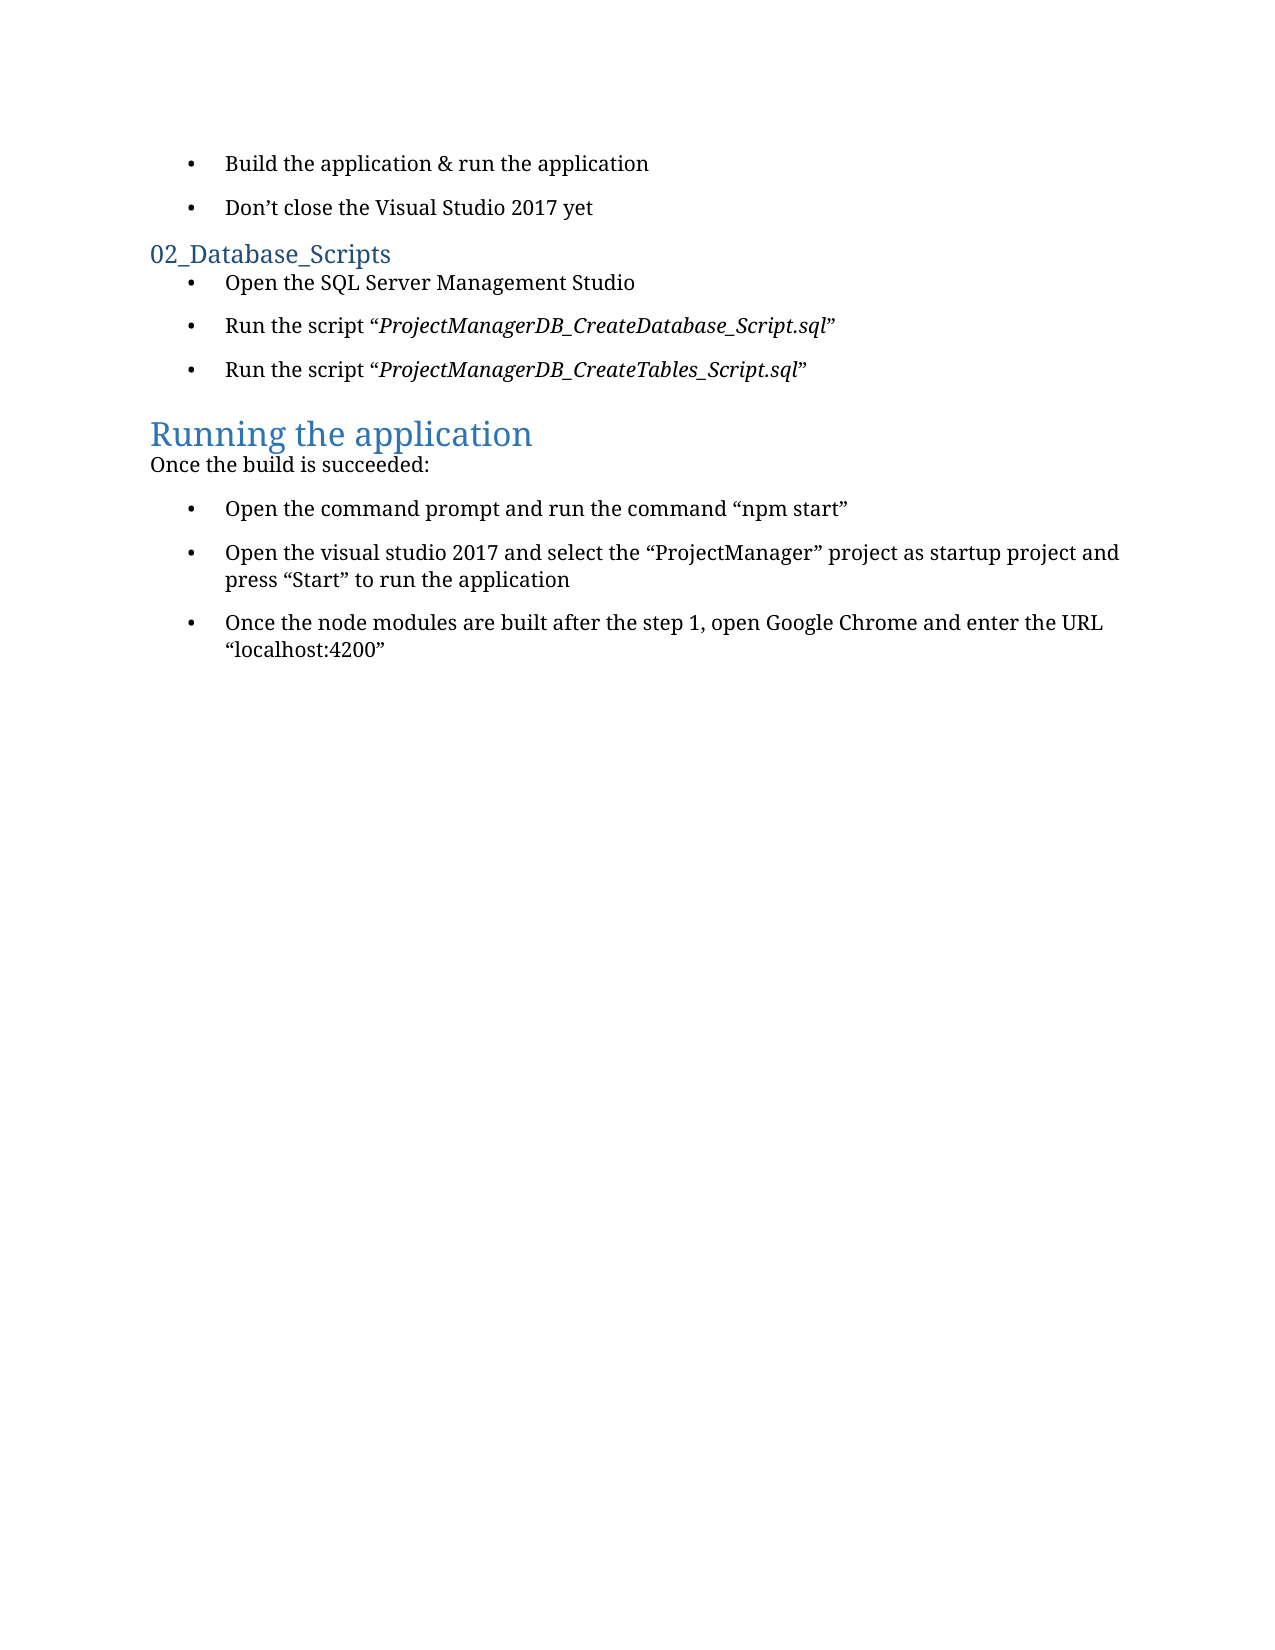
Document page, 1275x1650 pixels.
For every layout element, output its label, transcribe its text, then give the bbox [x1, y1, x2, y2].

text Once the build is succeeded: [150, 451, 1125, 478]
list Don’t close the Visual Studio 2017 yet [187, 194, 1125, 221]
list Build the application & run the application [187, 150, 1125, 177]
list Open the command prompt and run the command “npm start” [187, 495, 1125, 522]
list Run the script “ProjectManagerDB_CreateDatabase_Script.sql” [187, 312, 1125, 339]
list Once the node modules are built after the step 1, open Google Chrome and enter the URL “localhost:4200” [187, 609, 1125, 663]
text 02_Database_Scripts [150, 241, 1125, 268]
list Run the script “ProjectManagerDB_CreateTables_Script.sql” [187, 356, 1125, 383]
list Open the SQL Server Management Studio [187, 268, 1125, 295]
text Running the application [150, 424, 1125, 451]
list Open the visual studio 2017 and select the “ProjectManager” project as startup project and press “Start” to run the application [187, 539, 1125, 593]
